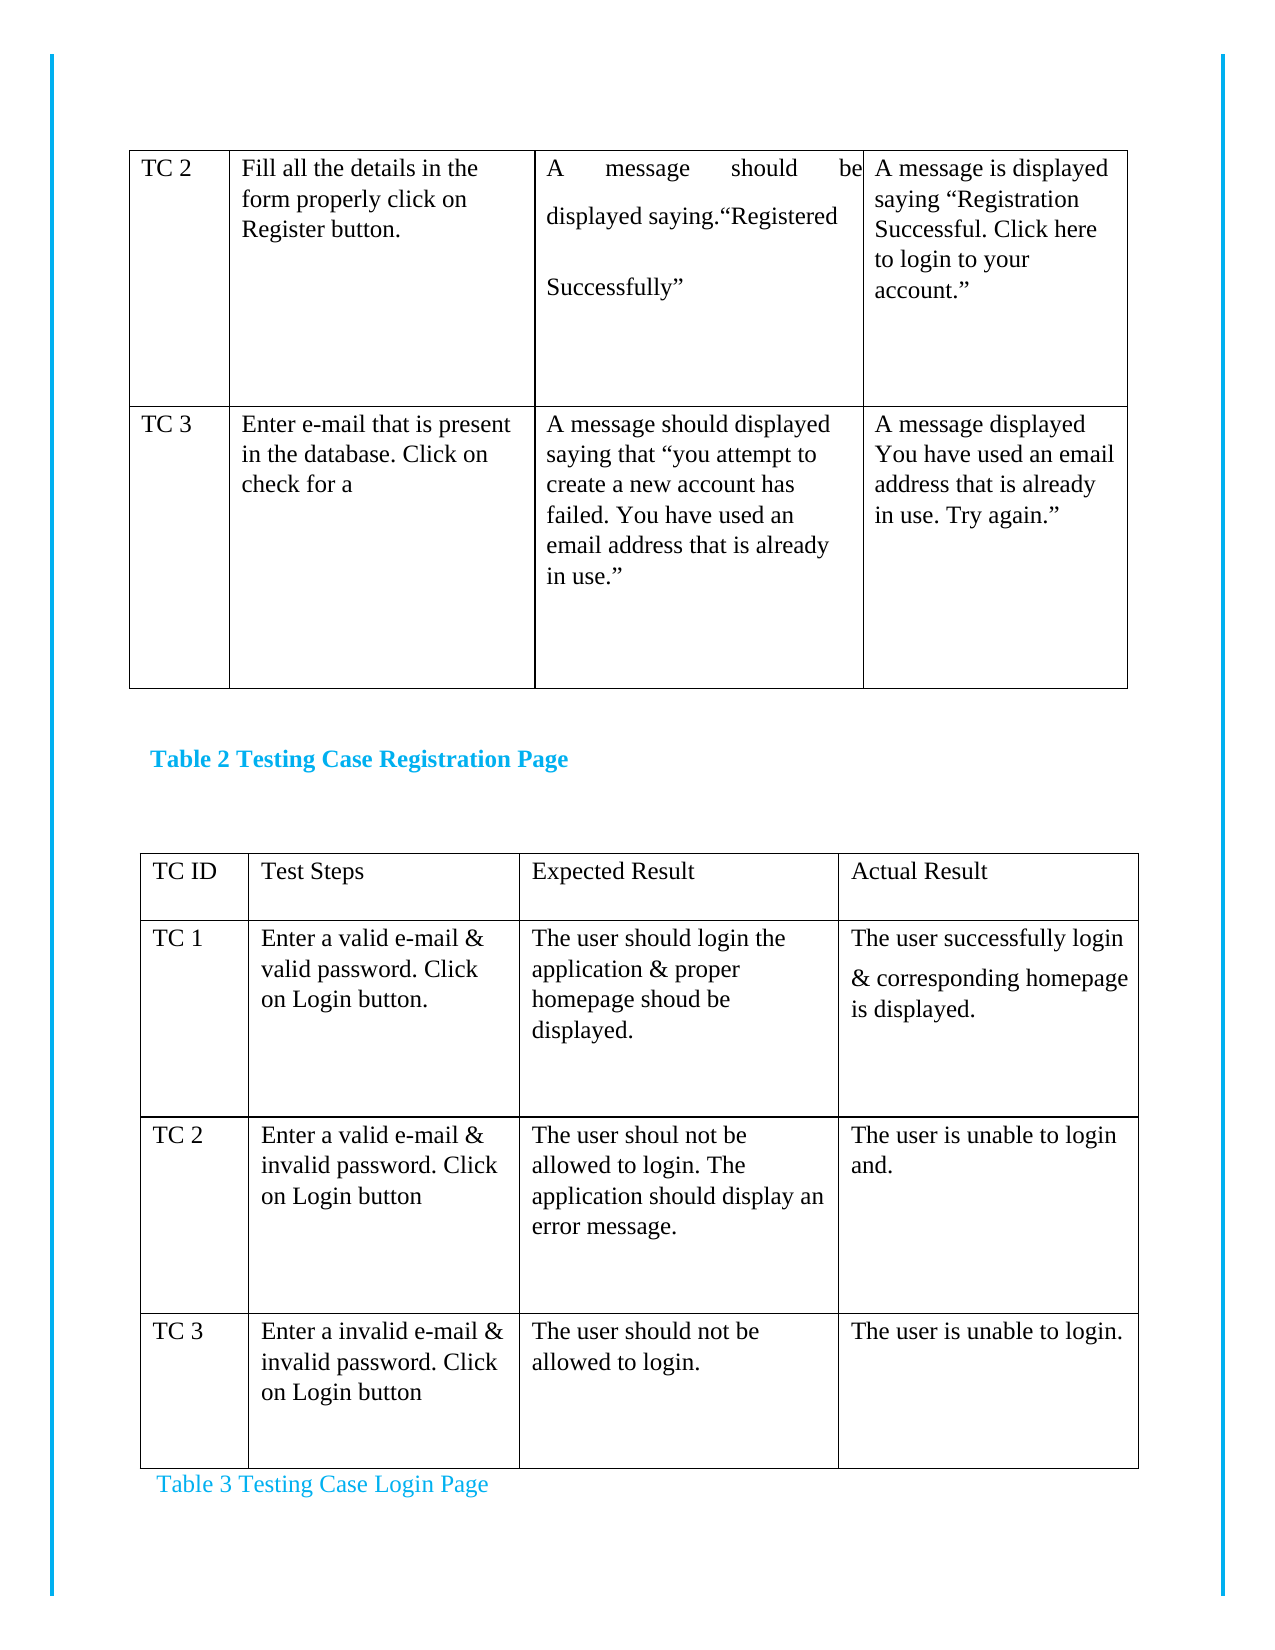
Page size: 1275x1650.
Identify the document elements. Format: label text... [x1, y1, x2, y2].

table_header TC ID [141, 854, 248, 920]
table_cell The user is unable to login and. [839, 1118, 1138, 1313]
table_cell Enter a valid e-mail & valid password. Click on Login button. [249, 921, 519, 1116]
table_cell TC 2 [141, 1118, 248, 1313]
table_cell Fill all the details in the form properly click on Register button. [230, 151, 534, 406]
table_cell TC 3 [141, 1314, 248, 1468]
table_cell The user is unable to login. [839, 1314, 1138, 1468]
table_header Actual Result [839, 854, 1138, 920]
table_cell A message should displayed saying that “you attempt to create a new account has failed. You have used an email address that is already in use.” [536, 407, 863, 688]
table_cell TC 3 [130, 407, 229, 688]
table_cell TC 1 [141, 921, 248, 1116]
table_cell A message should be displayed saying.“Registered Successfully” [536, 151, 863, 406]
text Table 3 Testing Case Login Page [150, 1469, 1125, 1497]
table_cell Enter a invalid e-mail & invalid password. Click on Login button [249, 1314, 519, 1468]
table_cell The user should not be allowed to login. [520, 1314, 838, 1468]
table_cell TC 2 [130, 151, 229, 406]
table_cell A message is displayed saying “Registration Successful. Click here to login to your account.” [864, 151, 1127, 406]
table_cell Enter e-mail that is present in the database. Click on check for a [230, 407, 534, 688]
table_cell The user successfully login & corresponding homepage is displayed. [839, 921, 1138, 1116]
table_cell The user should login the application & proper homepage shoud be displayed. [520, 921, 838, 1116]
subtitle Table 2 Testing Case Registration Page [150, 744, 1125, 773]
table_header Expected Result [520, 854, 838, 920]
table_cell A message displayed You have used an email address that is already in use. Try again.” [864, 407, 1127, 688]
table_header Test Steps [249, 854, 519, 920]
table_cell Enter a valid e-mail & invalid password. Click on Login button [249, 1118, 519, 1313]
table_cell The user shoul not be allowed to login. The application should display an error message. [520, 1118, 838, 1313]
